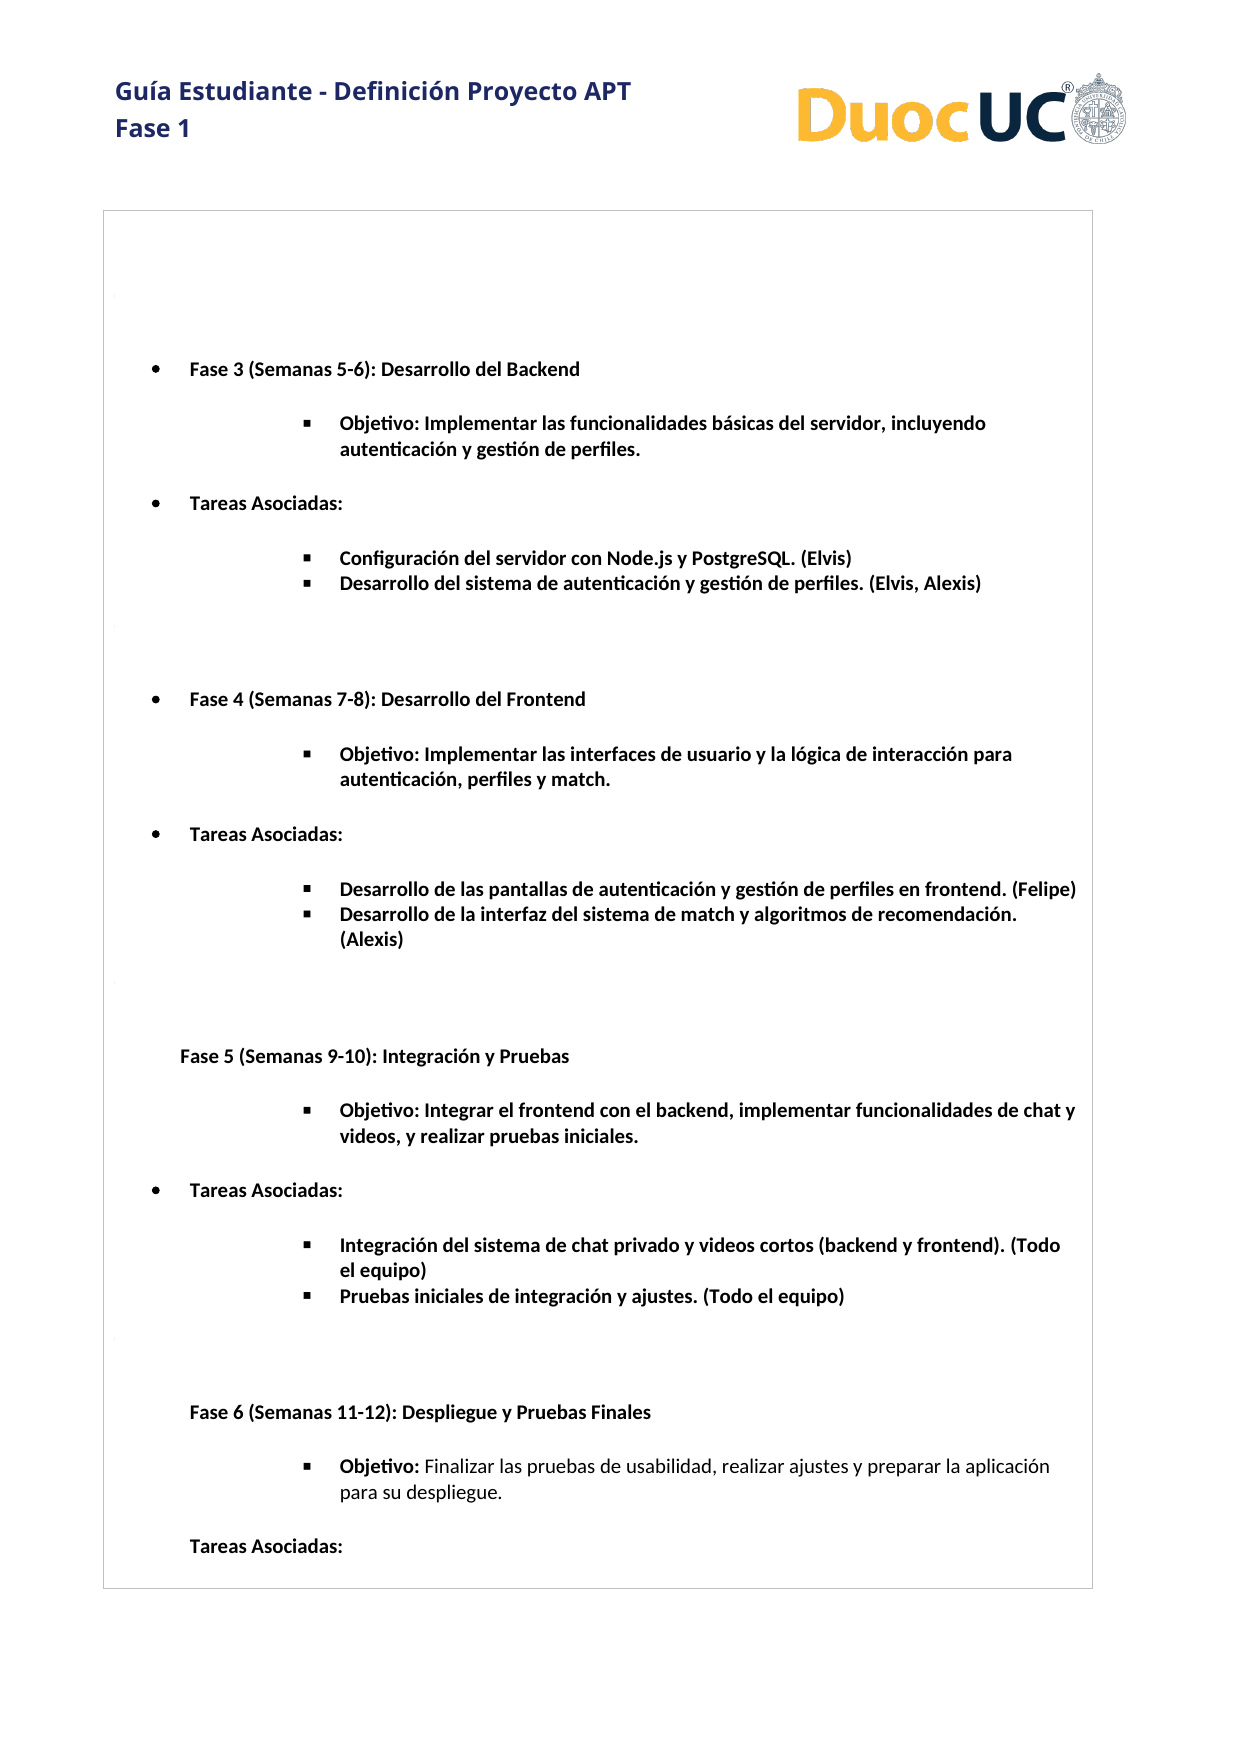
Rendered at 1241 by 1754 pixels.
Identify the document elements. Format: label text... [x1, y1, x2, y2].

picture [798, 73, 1126, 144]
